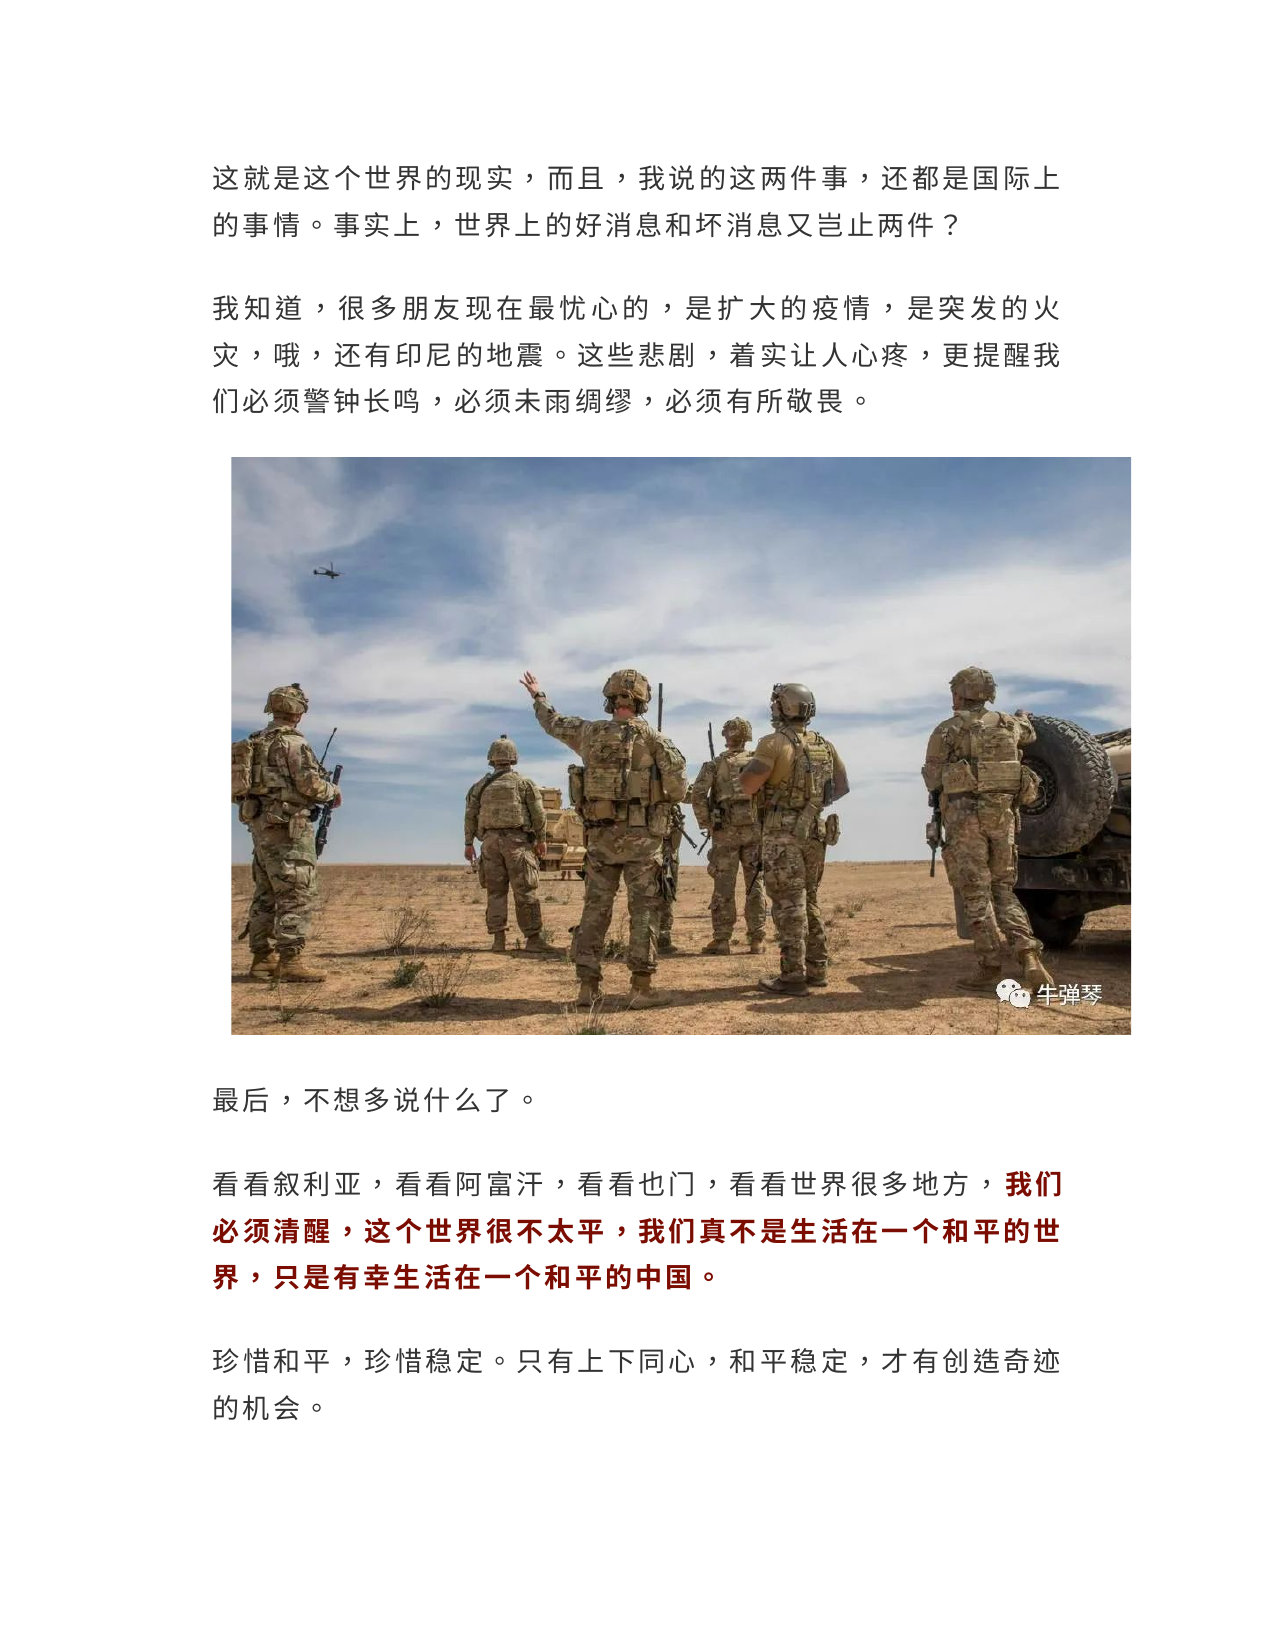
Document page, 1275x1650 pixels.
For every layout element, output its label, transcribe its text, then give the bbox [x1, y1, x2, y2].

text 最后，不想多说什么了。 [212, 1072, 1062, 1119]
text 这就是这个世界的现实，而且，我说的这两件事，还都是国际上的事情。事实上，世界上的好消息和坏消息又岂止两件？ [212, 150, 1062, 243]
text 看看叙利亚，看看阿富汗，看看也门，看看世界很多地方，我们必须清醒，这个世界很不太平，我们真不是生活在一个和平的世界，只是有幸生活在一个和平的中国。 [212, 1156, 1062, 1296]
text 我知道，很多朋友现在最忧心的，是扩大的疫情，是突发的火灾，哦，还有印尼的地震。这些悲剧，着实让人心疼，更提醒我们必须警钟长鸣，必须未雨绸缪，必须有所敬畏。 [212, 280, 1062, 420]
text 珍惜和平，珍惜稳定。只有上下同心，和平稳定，才有创造奇迹的机会。 [212, 1333, 1062, 1426]
picture [231, 457, 1132, 1035]
